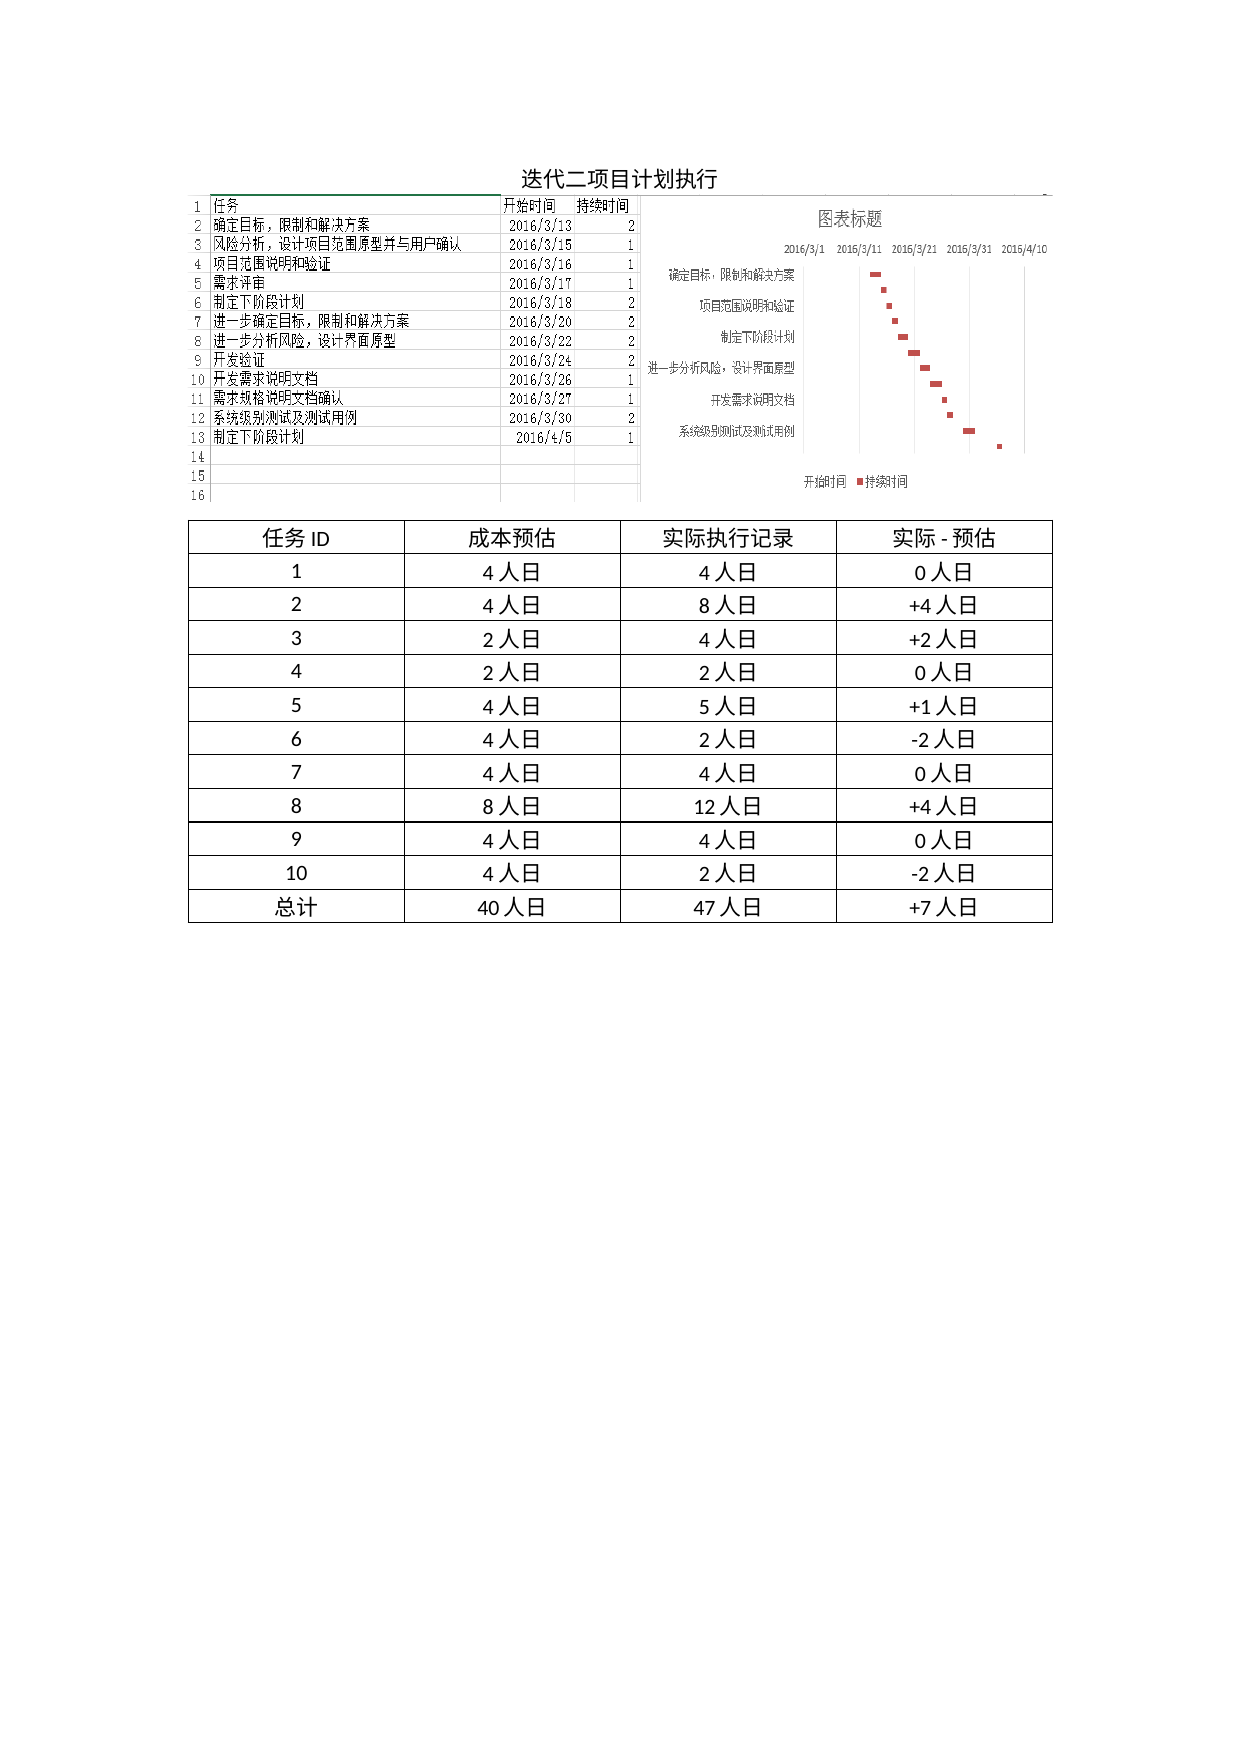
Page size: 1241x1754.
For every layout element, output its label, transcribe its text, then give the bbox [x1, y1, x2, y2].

table_cell -2人日 [837, 722, 1052, 754]
table_cell 0人日 [837, 823, 1052, 855]
table_cell 1 [189, 554, 404, 587]
table_cell 4人日 [621, 554, 836, 587]
table_cell 4人日 [621, 621, 836, 654]
table_cell 4人日 [405, 755, 620, 788]
table_cell 2人日 [621, 722, 836, 754]
table_cell +7人日 [837, 890, 1052, 922]
table_cell 5人日 [621, 688, 836, 721]
table_cell 4 [189, 655, 404, 687]
table_cell 2人日 [405, 621, 620, 654]
table_cell 0人日 [837, 554, 1052, 587]
table_cell 5 [189, 688, 404, 721]
table_cell 总计 [189, 890, 404, 922]
table_cell 8人日 [405, 789, 620, 821]
table_cell 9 [189, 823, 404, 855]
table_header 任务ID [189, 521, 404, 553]
table_cell 4人日 [621, 823, 836, 855]
table_header 实际 - 预估 [837, 521, 1052, 553]
table_cell 4人日 [621, 755, 836, 788]
table_cell 6 [189, 722, 404, 754]
table_cell 47人日 [621, 890, 836, 922]
table_cell +4人日 [837, 789, 1052, 821]
table_cell 8人日 [621, 588, 836, 620]
table_cell -2人日 [837, 856, 1052, 888]
table_cell 4人日 [405, 554, 620, 587]
table_cell 7 [189, 755, 404, 788]
text 迭代二项目计划执行 [187, 162, 1053, 194]
table_cell 0人日 [837, 755, 1052, 788]
table_cell 0人日 [837, 655, 1052, 687]
table_cell 2人日 [621, 655, 836, 687]
picture [187, 194, 1053, 502]
table_cell 4人日 [405, 722, 620, 754]
table_cell 4人日 [405, 856, 620, 888]
table_cell 2人日 [405, 655, 620, 687]
table_cell +2人日 [837, 621, 1052, 654]
table_cell 2人日 [621, 856, 836, 888]
table_cell 3 [189, 621, 404, 654]
table_cell 10 [189, 856, 404, 888]
table_cell 4人日 [405, 688, 620, 721]
table_header 成本预估 [405, 521, 620, 553]
table_cell 8 [189, 789, 404, 821]
table_cell +4人日 [837, 588, 1052, 620]
table_header 实际执行记录 [621, 521, 836, 553]
table_cell 4人日 [405, 588, 620, 620]
table_cell 40人日 [405, 890, 620, 922]
table_cell 2 [189, 588, 404, 620]
table_cell 4人日 [405, 823, 620, 855]
table_cell 12人日 [621, 789, 836, 821]
table_cell +1人日 [837, 688, 1052, 721]
